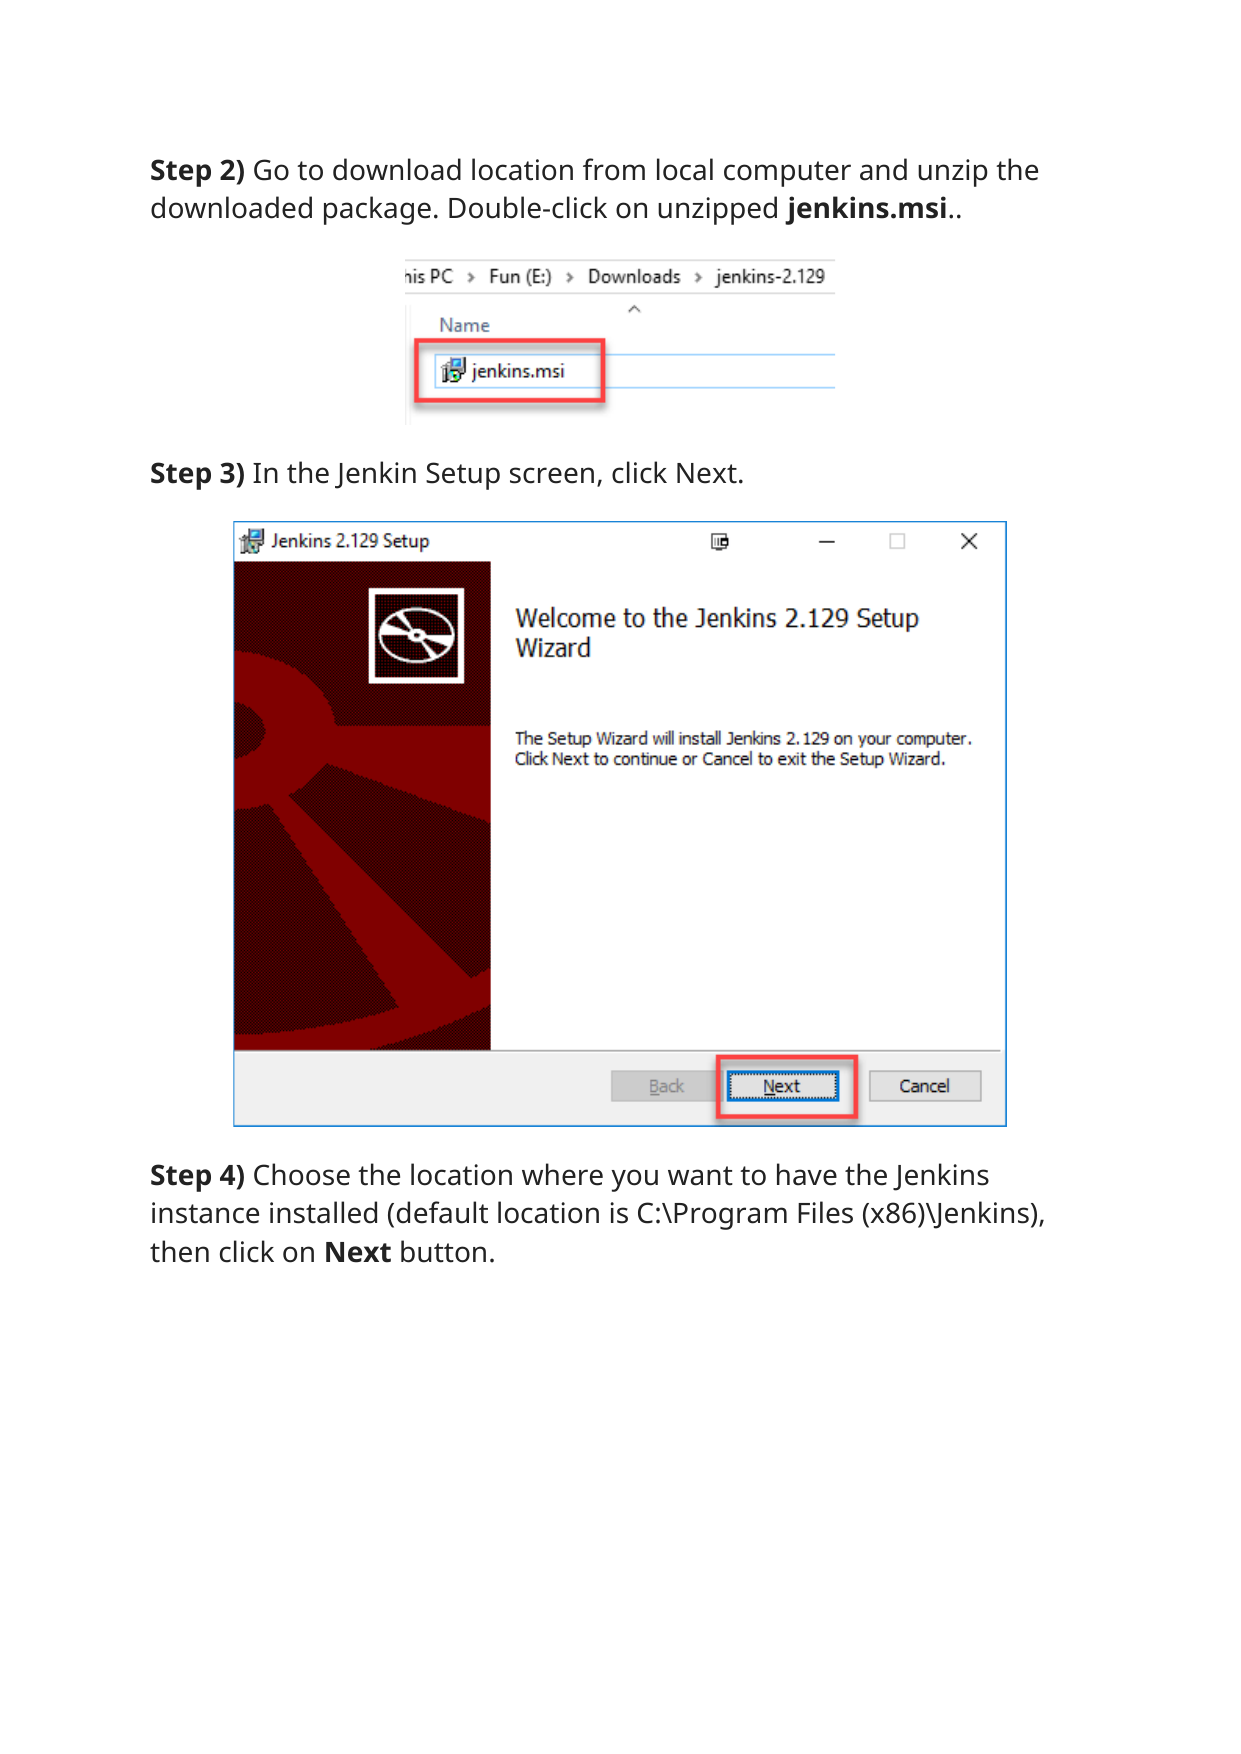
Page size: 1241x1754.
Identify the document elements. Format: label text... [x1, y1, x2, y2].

picture [405, 255, 836, 425]
text Step 2) Go to download location from local computer and unzip the downloaded package. Double-click on unzipped jenkins.msi.. [150, 150, 1090, 227]
picture [233, 521, 1007, 1127]
text Step 3) In the Jenkin Setup screen, click Next. [150, 454, 1090, 492]
text Step 4) Choose the location where you want to have the Jenkins instance installed (default location is C:\Program Files (x86)\Jenkins), then click on Next button. [150, 1155, 1090, 1270]
